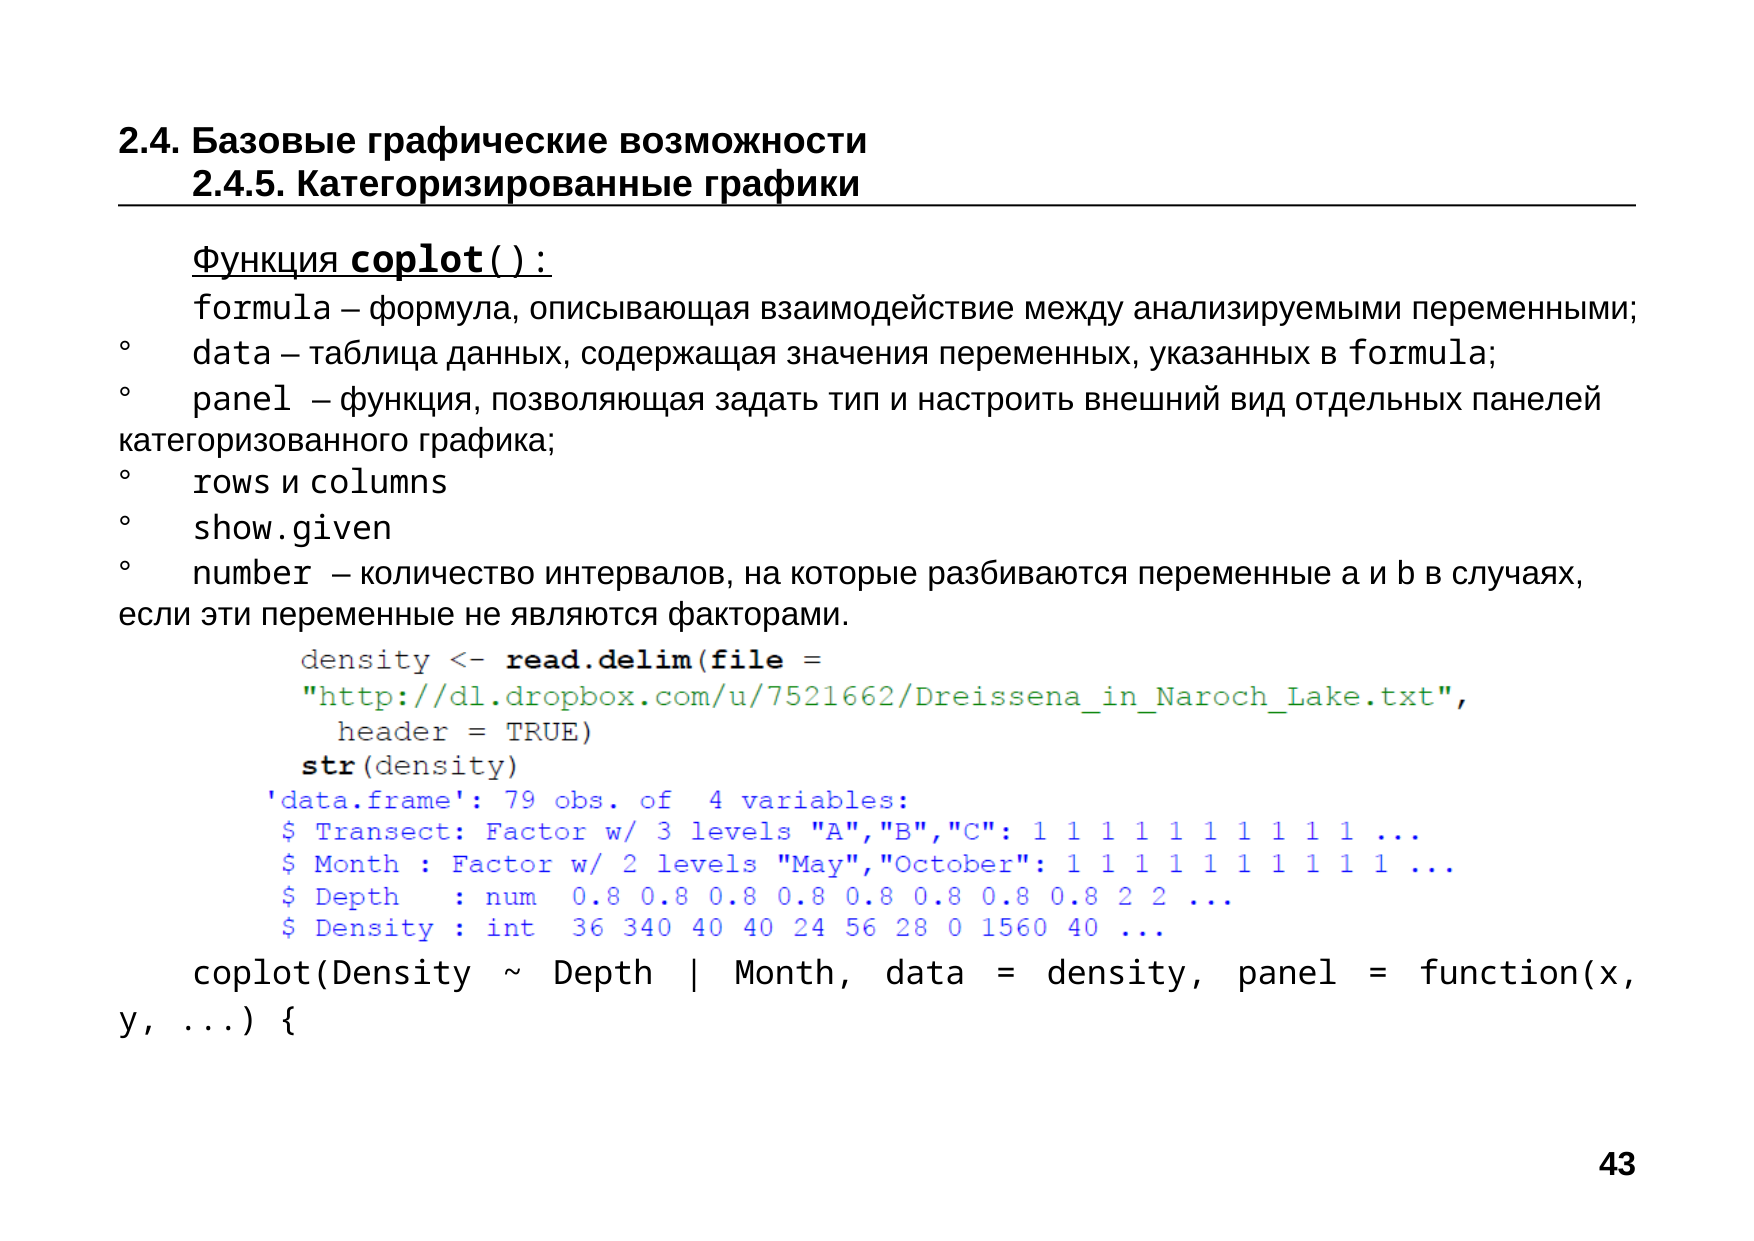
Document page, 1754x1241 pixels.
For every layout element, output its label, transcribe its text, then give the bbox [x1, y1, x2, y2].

text ° panel – функция, позволяющая задать тип и настроить внешний вид отдельных панелей категоризованного графика; [118, 374, 1639, 458]
text Функция coplot(): [118, 232, 1636, 283]
text coplot(Density ~ Depth | Month, data = density, panel = function(x, y, ...) { [118, 949, 1639, 1040]
text ° number – количество интервалов, на которые разбиваются переменные а и b в случаях, если эти переменные не являются факторами. [118, 549, 1639, 633]
text 2.4.5. Категоризированные графики [118, 161, 1636, 204]
text 2.4. Базовые графические возможности [118, 118, 1636, 161]
text ° show.given [118, 503, 1639, 549]
text ° data – таблица данных, содержащая значения переменных, указанных в formula; [118, 329, 1639, 374]
text ° rows и columns [118, 458, 1639, 503]
text formula – формула, описывающая взаимодействие между анализируемыми переменными; [118, 283, 1639, 329]
